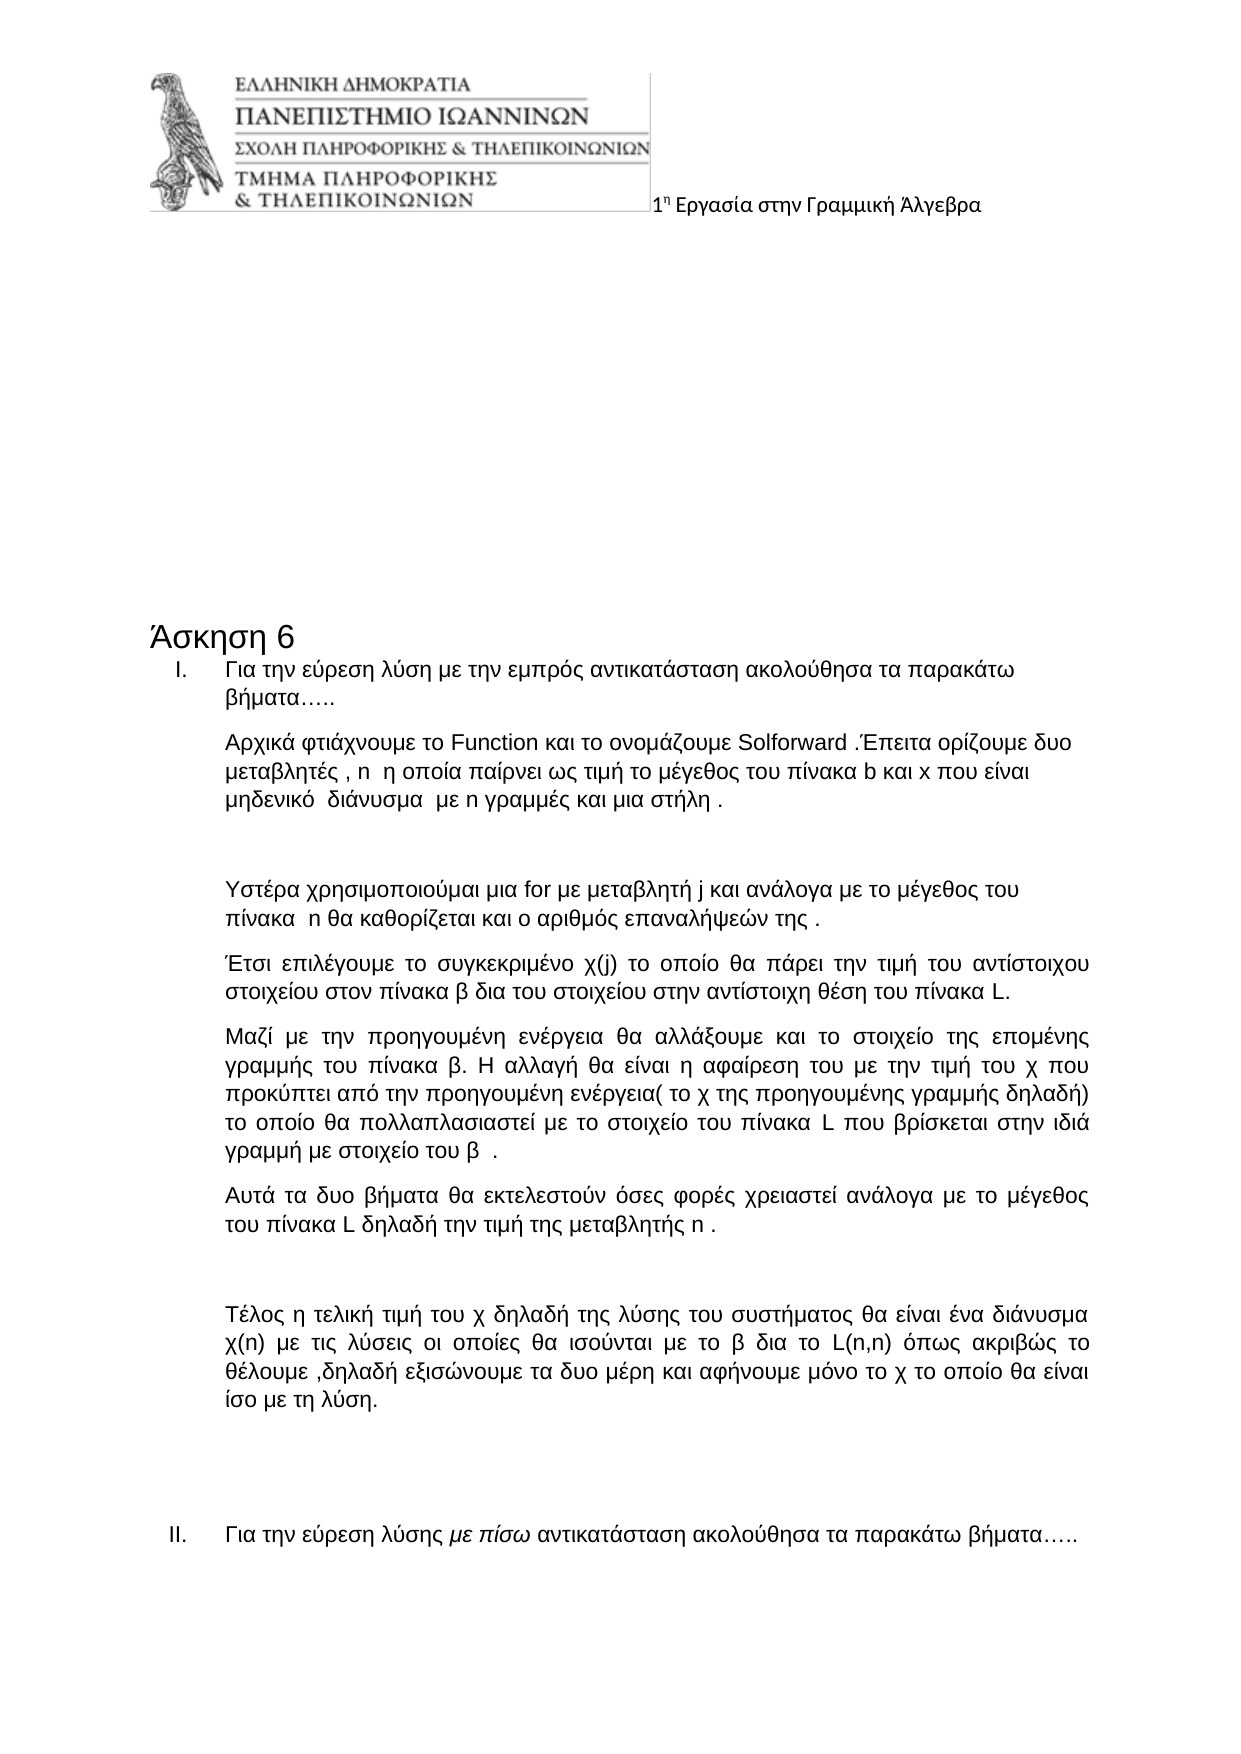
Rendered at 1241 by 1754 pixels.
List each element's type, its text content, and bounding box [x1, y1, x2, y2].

text Αυτά τα δυο βήματα θα εκτελεστούν όσες φορές χρειαστεί ανάλογα με το μέγεθος του πίνακα L δηλαδή την τιμή της μεταβλητής n . [225, 1182, 1090, 1237]
picture [150, 73, 652, 213]
text Έτσι επιλέγουμε το συγκεκριμένο χ(j) το οποίο θα πάρει την τιμή του αντίστοιχου στοιχείου στον πίνακα β δια του στοιχείου στην αντίστοιχη θέση του πίνακα L. [225, 950, 1090, 1004]
list Για την εύρεση λύση με την εμπρός αντικατάσταση ακολούθησα τα παρακάτω βήματα….. [187, 656, 1090, 710]
text Μαζί με την προηγουμένη ενέργεια θα αλλάξουμε και το στοιχείο της επομένης γραμμής του πίνακα β. Η αλλαγή θα είναι η αφαίρεση του με την τιμή του χ που προκύπτει από την προηγουμένη ενέργεια( το χ της προηγουμένης γραμμής δηλαδή) το οποίο θα πολλαπλασιαστεί με το στοιχείο του πίνακα L που βρίσκεται στην ιδιά γραμμή με στοιχείο του β . [225, 1023, 1090, 1163]
text Υστέρα χρησιμοποιούμαι μια for με μεταβλητή j και ανάλογα με το μέγεθος του πίνακα n θα καθορίζεται και ο αριθμός επαναλήψεών της . [225, 876, 1090, 931]
list Για την εύρεση λύσης με πίσω αντικατάσταση ακολούθησα τα παρακάτω βήματα….. [187, 1521, 1090, 1548]
text Αρχικά φτιάχνουμε το Function και το ονομάζουμε Solforward .Έπειτα ορίζουμε δυο μεταβλητές , n η οποία παίρνει ως τιμή το μέγεθος του πίνακα b και x που είναι μηδενικό διάνυσμα με n γραμμές και μια στήλη . [225, 729, 1090, 812]
text Άσκηση 6 [150, 617, 1090, 656]
text Τέλος η τελική τιμή του χ δηλαδή της λύσης του συστήματος θα είναι ένα διάνυσμα χ(n) με τις λύσεις οι οποίες θα ισούνται με το β δια το L(n,n) όπως ακριβώς το θέλουμε ,δηλαδή εξισώνουμε τα δυο μέρη και αφήνουμε μόνο το χ το οποίο θα είναι ίσο με τη λύση. [225, 1301, 1090, 1412]
